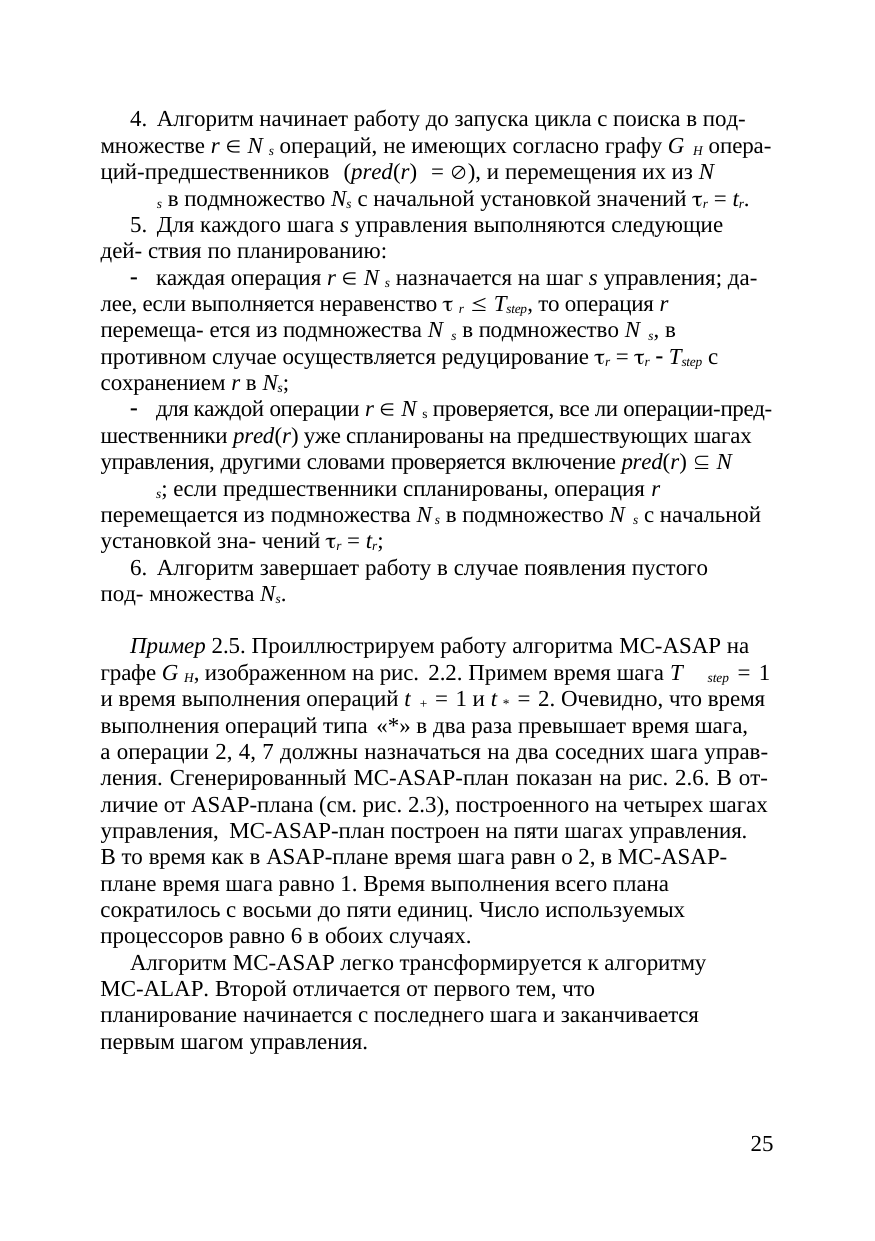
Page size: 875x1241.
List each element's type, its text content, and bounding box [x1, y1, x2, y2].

text Пример 2.5. Проиллюстрируем работу алгоритма MC-ASAP на графе G H, изображенном на рис. 2.2. Примем время шага T step = 1 и время выполнения операций t + = 1 и t * = 2. Очевидно, что время выполнения операций типа «*» в два раза превышает время шага, [100, 633, 773, 738]
list Алгоритм начинает работу до запуска цикла с поиска в под- множестве r  N s операций, не имеющих согласно графу G H опера- ций-предшественников (pred(r) = ), и перемещения их из N s в подмножество Ns с начальной установкой значений r = tr. [100, 106, 773, 211]
text Алгоритм MC-ASAP легко трансформируется к алгоритму MC-ALAP. Второй отличается от первого тем, что планирование начинается с последнего шага и заканчивается первым шагом управления. [100, 949, 736, 1054]
list Для каждого шага s управления выполняются следующие дей- ствия по планированию: [100, 211, 769, 264]
text В то время как в ASAP-плане время шага равн о 2, в MC-ASAP-плане время шага равно 1. Время выполнения всего плана сократилось с восьми до пяти единиц. Число используемых процессоров равно 6 в обоих случаях. [100, 843, 774, 949]
text 25 [85, 1130, 773, 1156]
list для каждой операции r  N s проверяется, все ли операции-пред- шественники pred(r) уже спланированы на предшествующих шагах управления, другими словами проверяется включение pred(r)  N s; если предшественники спланированы, операция r перемещается из подмножества Ns в подмножество N s с начальной установкой зна- чений r = tr; [100, 396, 773, 554]
list каждая операция r  N s назначается на шаг s управления; да- лее, если выполняется неравенство  r  Tstep, то операция r перемеща- ется из подмножества N s в подмножество N s, в противном случае осуществляется редуцирование r = r  Tstep с сохранением r в Ns; [100, 264, 771, 396]
text а операции 2, 4, 7 должны назначаться на два соседних шага управ- ления. Сгенерированный MC-ASAP-план показан на рис. 2.6. В от- личие от ASAP-плана (см. рис. 2.3), построенного на четырех шагах управления, MC-ASAP-план построен на пяти шагах управления. [100, 738, 769, 843]
list Алгоритм завершает работу в случае появления пустого под- множества Ns. [100, 554, 755, 606]
